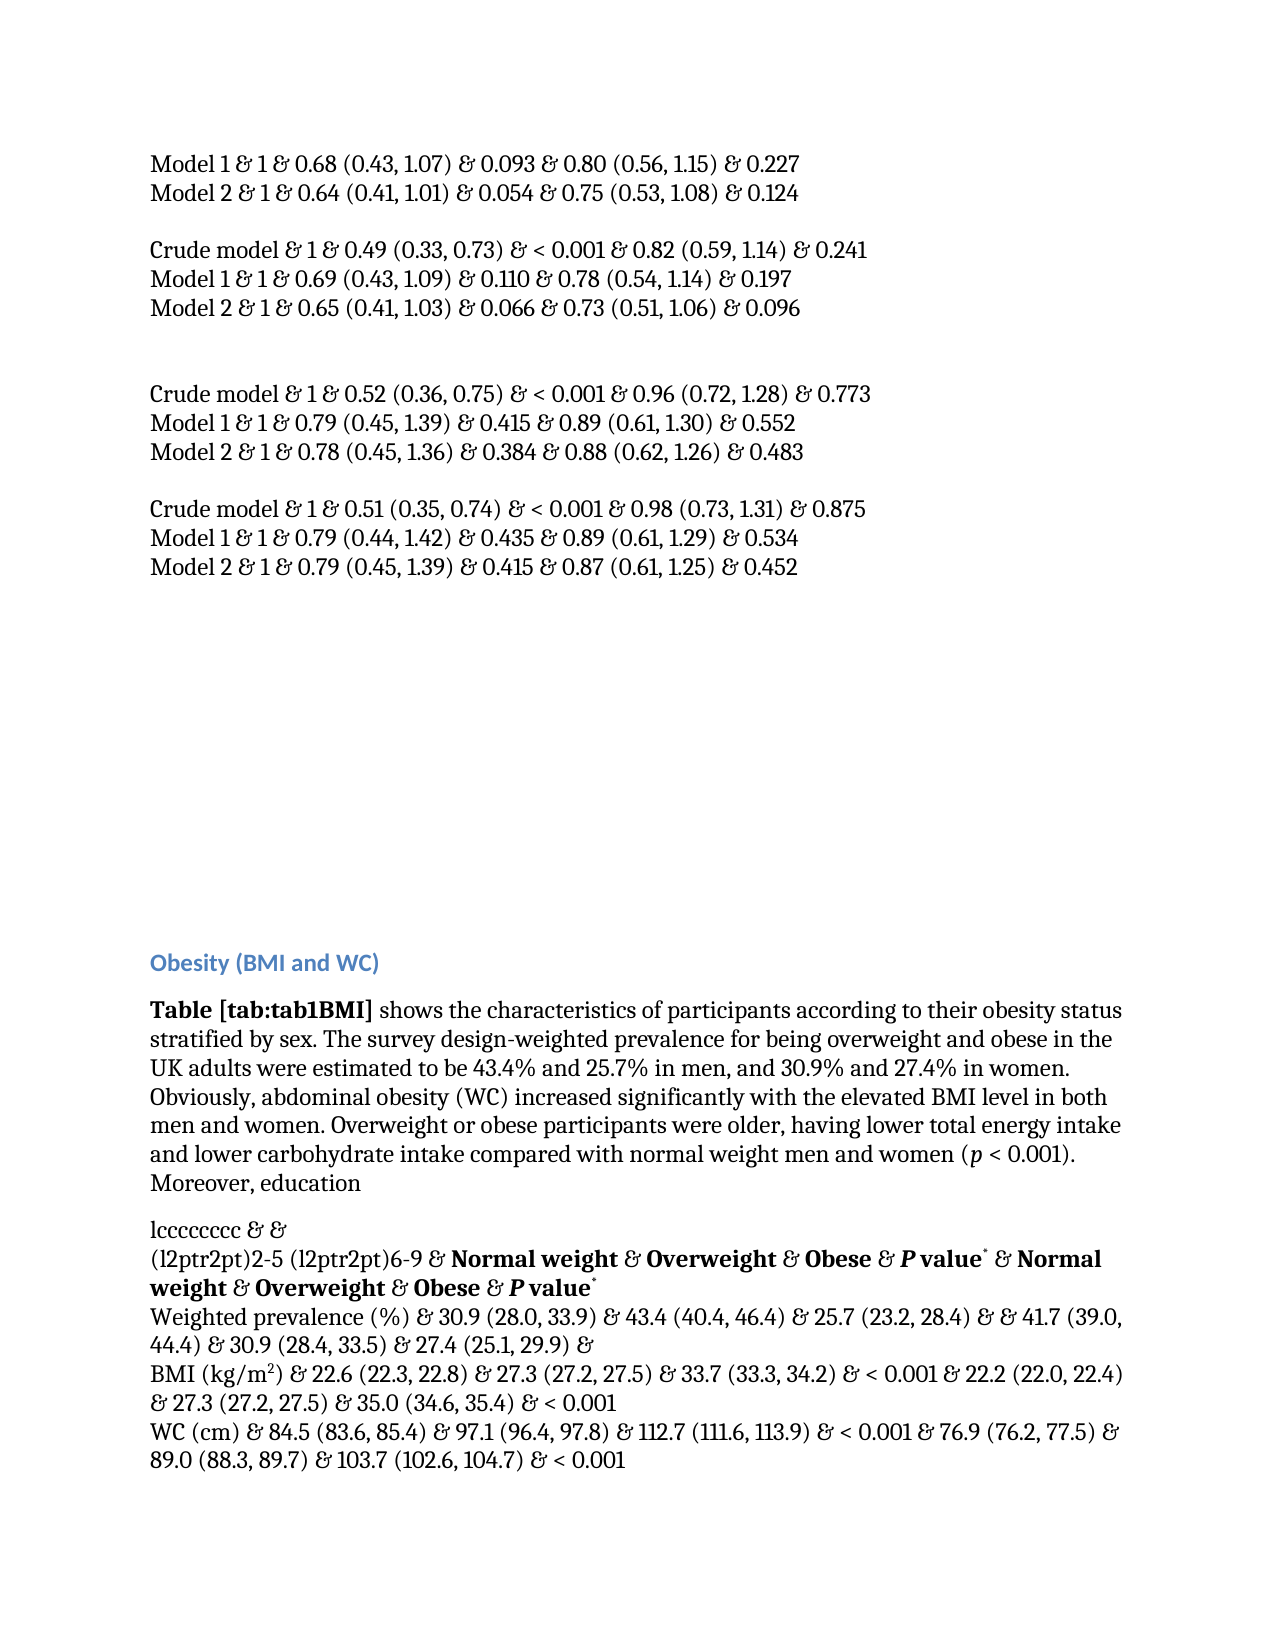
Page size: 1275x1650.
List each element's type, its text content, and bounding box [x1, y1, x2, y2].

subtitle Obesity (BMI and WC) [150, 947, 1125, 978]
text Table [tab:tab1BMI] shows the characteristics of participants according to their obesity status stratified by sex. The survey design-weighted prevalence for being overweight and obese in the UK adults were estimated to be 43.4% and 25.7% in men, and 30.9% and 27.4% in women. Obviously, abdominal obesity (WC) increased significantly with the elevated BMI level in both men and women. Overweight or obese participants were older, having lower total energy intake and lower carbohydrate intake compared with normal weight men and women (p < 0.001). Moreover, education [150, 996, 1125, 1198]
